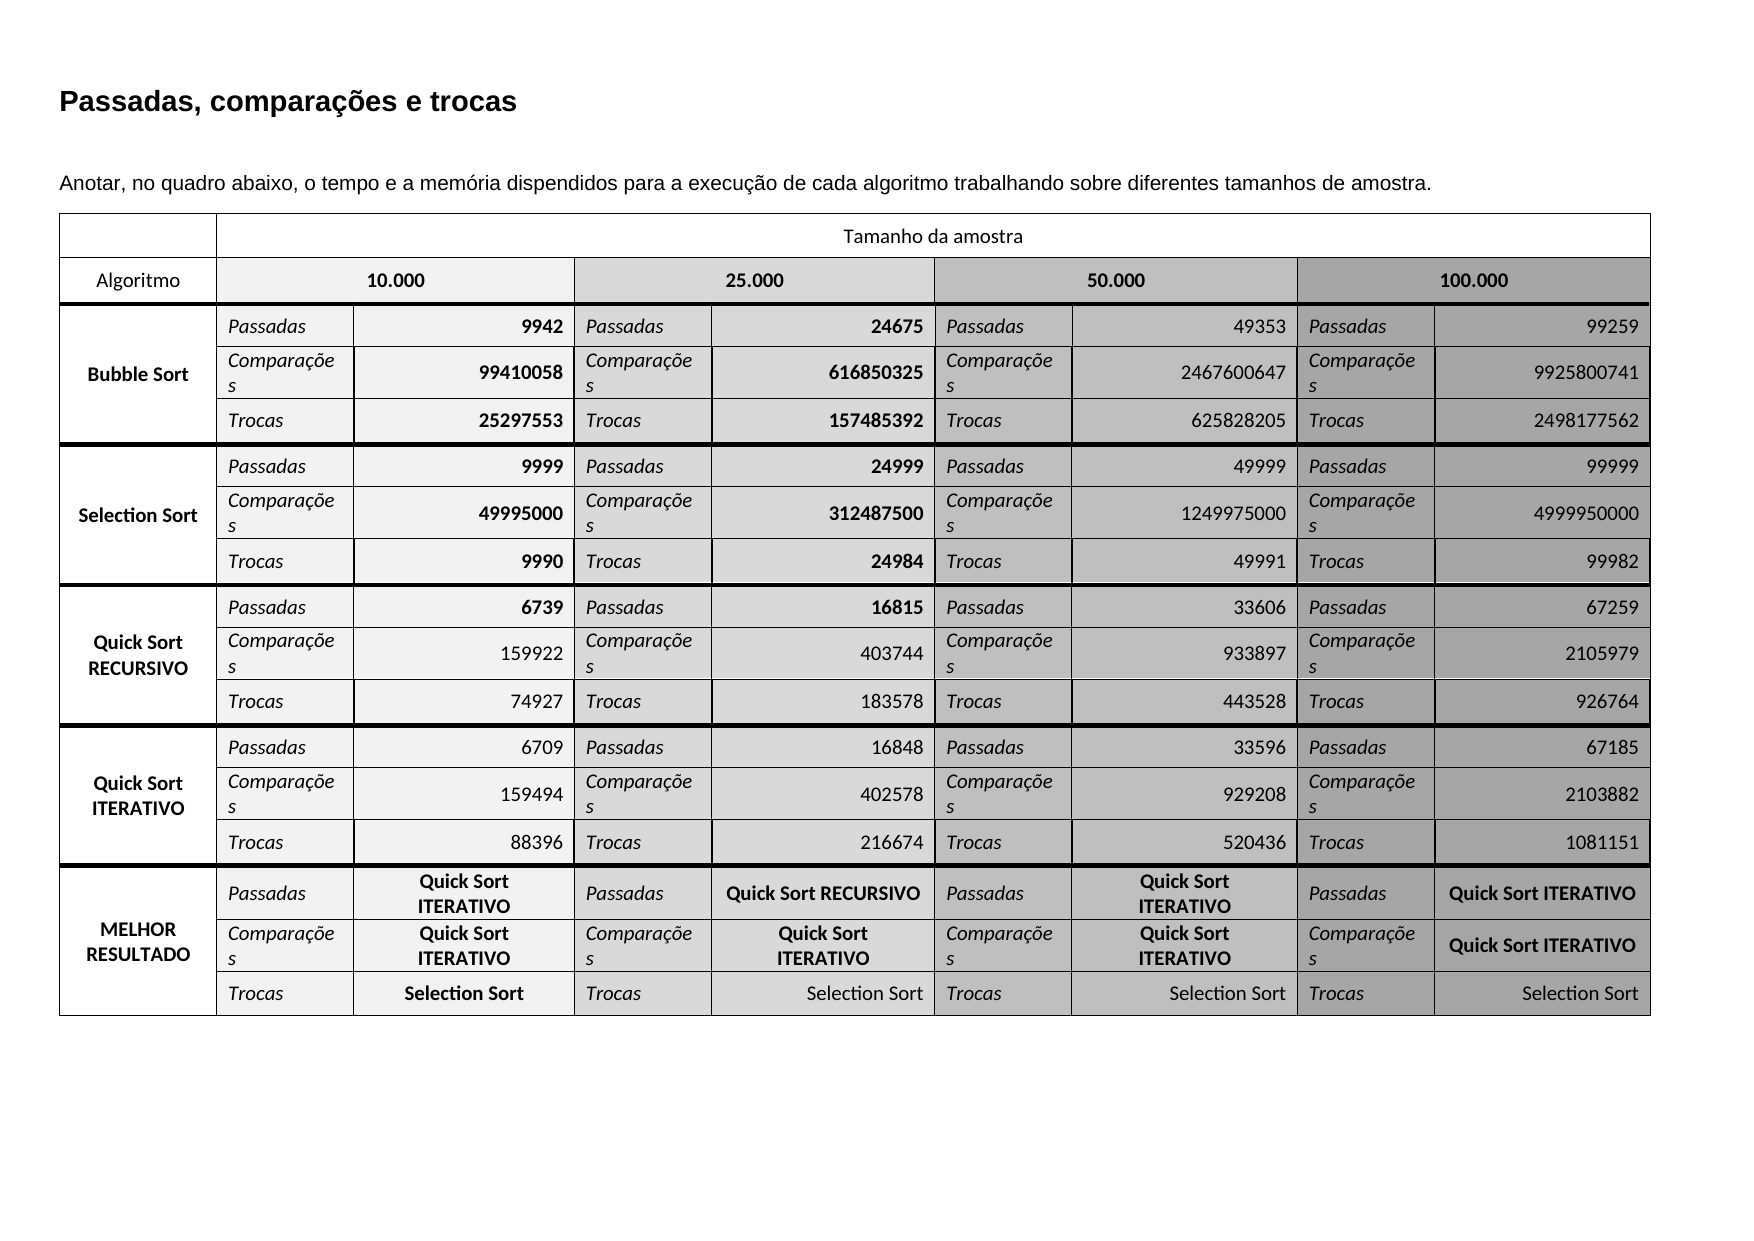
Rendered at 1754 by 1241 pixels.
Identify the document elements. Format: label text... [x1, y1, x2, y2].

table_cell 520436 [1073, 820, 1296, 863]
table_cell 100.000 [1298, 258, 1650, 302]
table_cell Passadas [575, 728, 711, 767]
table_cell Trocas [575, 972, 711, 1015]
table_cell Comparações [217, 347, 353, 398]
table_cell Trocas [936, 399, 1071, 442]
table_cell 67185 [1435, 728, 1650, 767]
table_cell Passadas [217, 306, 353, 346]
table_cell Trocas [217, 972, 353, 1015]
table_cell Passadas [1298, 587, 1434, 627]
table_cell 929208 [1072, 768, 1297, 819]
table_cell 25297553 [355, 399, 573, 442]
table_cell 9925800741 [1436, 347, 1649, 398]
table_cell 24999 [712, 447, 934, 486]
table_cell Comparações [217, 487, 353, 538]
table_cell Trocas [936, 539, 1071, 582]
table_cell 159922 [354, 628, 574, 678]
table_cell Passadas [217, 868, 353, 919]
table_cell Passadas [575, 306, 711, 346]
table_cell 157485392 [713, 399, 934, 442]
table_cell Passadas [1298, 447, 1434, 486]
table_cell Selection Sort [60, 447, 216, 582]
table_cell 9999 [354, 447, 574, 486]
table_cell Trocas [217, 820, 353, 863]
table_cell Passadas [575, 868, 711, 919]
table_cell Trocas [1298, 972, 1434, 1015]
table_cell Comparações [1298, 487, 1434, 538]
table_cell Trocas [936, 680, 1071, 723]
table_cell Selection Sort [1435, 972, 1650, 1015]
table_cell Comparações [575, 628, 711, 678]
table_cell 49353 [1073, 306, 1297, 346]
table_cell Comparações [935, 920, 1071, 971]
table_cell Passadas [1298, 868, 1434, 919]
table_cell 2103882 [1435, 768, 1650, 819]
table_cell 216674 [713, 820, 934, 863]
table_cell 99410058 [355, 347, 573, 398]
table_cell Trocas [935, 972, 1071, 1015]
table_cell Comparações [935, 628, 1071, 678]
table_cell 159494 [354, 768, 574, 819]
subtitle Passadas, comparações e trocas [59, 84, 1651, 118]
table_cell 6739 [354, 587, 574, 627]
table_cell Selection Sort [354, 972, 574, 1015]
table_cell 183578 [713, 680, 934, 723]
table_cell Trocas [1298, 820, 1434, 863]
table_cell Bubble Sort [60, 306, 216, 442]
table_cell 2105979 [1435, 628, 1650, 678]
table_cell Comparações [575, 487, 711, 538]
table_cell 312487500 [712, 487, 934, 538]
table_cell Comparações [935, 487, 1071, 538]
table_cell 16815 [712, 587, 934, 627]
table_cell 33596 [1072, 728, 1297, 767]
table_cell Passadas [217, 587, 353, 627]
table_cell 1249975000 [1072, 487, 1297, 538]
table_cell Quick Sort ITERATIVO [354, 920, 574, 971]
table_cell Trocas [217, 399, 353, 442]
table_cell Selection Sort [1072, 972, 1297, 1015]
table_cell Quick Sort ITERATIVO [1072, 920, 1297, 971]
table_cell Comparações [217, 768, 353, 819]
table_cell Trocas [575, 539, 711, 582]
table_cell 50.000 [935, 258, 1297, 302]
table_cell 99999 [1435, 447, 1650, 486]
table_cell Comparações [575, 347, 711, 398]
table_cell 402578 [712, 768, 934, 819]
table_cell Passadas [935, 587, 1071, 627]
table_cell Passadas [217, 728, 353, 767]
table_cell Trocas [1298, 399, 1434, 442]
table_cell 933897 [1072, 628, 1297, 678]
table_cell 2498177562 [1436, 399, 1649, 442]
table_cell 16848 [712, 728, 934, 767]
table_cell 24984 [713, 539, 934, 582]
table_cell 616850325 [713, 347, 934, 398]
table_cell Quick Sort ITERATIVO [1435, 920, 1650, 971]
table_cell Comparações [935, 768, 1071, 819]
table_cell MELHOR RESULTADO [60, 868, 216, 1015]
table_cell Trocas [575, 680, 711, 723]
table_cell Quick Sort ITERATIVO [354, 868, 574, 919]
table_cell Passadas [936, 306, 1072, 346]
table_cell 403744 [712, 628, 934, 678]
table_cell 9942 [354, 306, 574, 346]
table_cell Passadas [217, 447, 353, 486]
table_cell Passadas [575, 587, 711, 627]
table_cell Trocas [575, 820, 711, 863]
table_cell 6709 [354, 728, 574, 767]
table_cell Comparações [575, 920, 711, 971]
table_cell 25.000 [575, 258, 934, 302]
table_cell 99259 [1435, 302, 1650, 346]
table_cell Quick Sort RECURSIVO [712, 868, 934, 919]
table_cell Quick Sort RECURSIVO [60, 587, 216, 723]
table_cell 24675 [712, 306, 935, 346]
table_cell 74927 [355, 680, 573, 723]
table_cell 926764 [1436, 680, 1649, 723]
table_cell Passadas [575, 447, 711, 486]
table_cell Comparações [1298, 768, 1434, 819]
table_cell 33606 [1072, 587, 1297, 627]
table_cell 49995000 [354, 487, 574, 538]
table_cell Comparações [1298, 920, 1434, 971]
table_cell 9990 [355, 539, 573, 582]
table_cell 625828205 [1073, 399, 1296, 442]
table_cell Comparações [217, 628, 353, 678]
table_cell 49991 [1073, 539, 1296, 582]
table_cell 1081151 [1436, 820, 1649, 863]
table_cell Comparações [1298, 347, 1434, 398]
table_cell Trocas [1298, 539, 1434, 582]
table_cell 67259 [1435, 587, 1650, 627]
table_header [60, 214, 216, 257]
table_cell Comparações [936, 347, 1071, 398]
table_cell 88396 [355, 820, 573, 863]
table_cell Trocas [1298, 680, 1434, 723]
table_cell Passadas [1298, 306, 1434, 346]
table_cell 10.000 [217, 258, 574, 302]
table_cell 4999950000 [1435, 487, 1650, 538]
table_cell Passadas [935, 728, 1071, 767]
text Anotar, no quadro abaixo, o tempo e a memória dispendidos para a execução de cada algoritmo trabalhando sobre diferentes tamanhos de amostra. [59, 171, 1651, 194]
table_cell Quick Sort ITERATIVO [1072, 868, 1297, 919]
table_cell Comparações [1298, 628, 1434, 678]
table_cell Comparações [575, 768, 711, 819]
table_cell Trocas [217, 680, 353, 723]
table_cell 443528 [1073, 680, 1296, 723]
table_cell Passadas [935, 447, 1071, 486]
table_cell Comparações [217, 920, 353, 971]
table_cell Trocas [217, 539, 353, 582]
table_cell 99982 [1436, 539, 1649, 582]
table_cell Selection Sort [712, 972, 934, 1015]
table_cell Quick Sort ITERATIVO [712, 920, 934, 971]
table_cell Trocas [936, 820, 1071, 863]
table_cell 2467600647 [1073, 347, 1296, 398]
table_cell Algoritmo [60, 258, 216, 302]
table_cell Quick Sort ITERATIVO [1435, 868, 1650, 919]
table_cell Passadas [1298, 728, 1434, 767]
table_header Tamanho da amostra [217, 214, 1650, 257]
table_cell Trocas [575, 399, 711, 442]
table_cell 49999 [1072, 447, 1297, 486]
table_cell Quick Sort ITERATIVO [60, 728, 216, 863]
table_cell Passadas [935, 868, 1071, 919]
